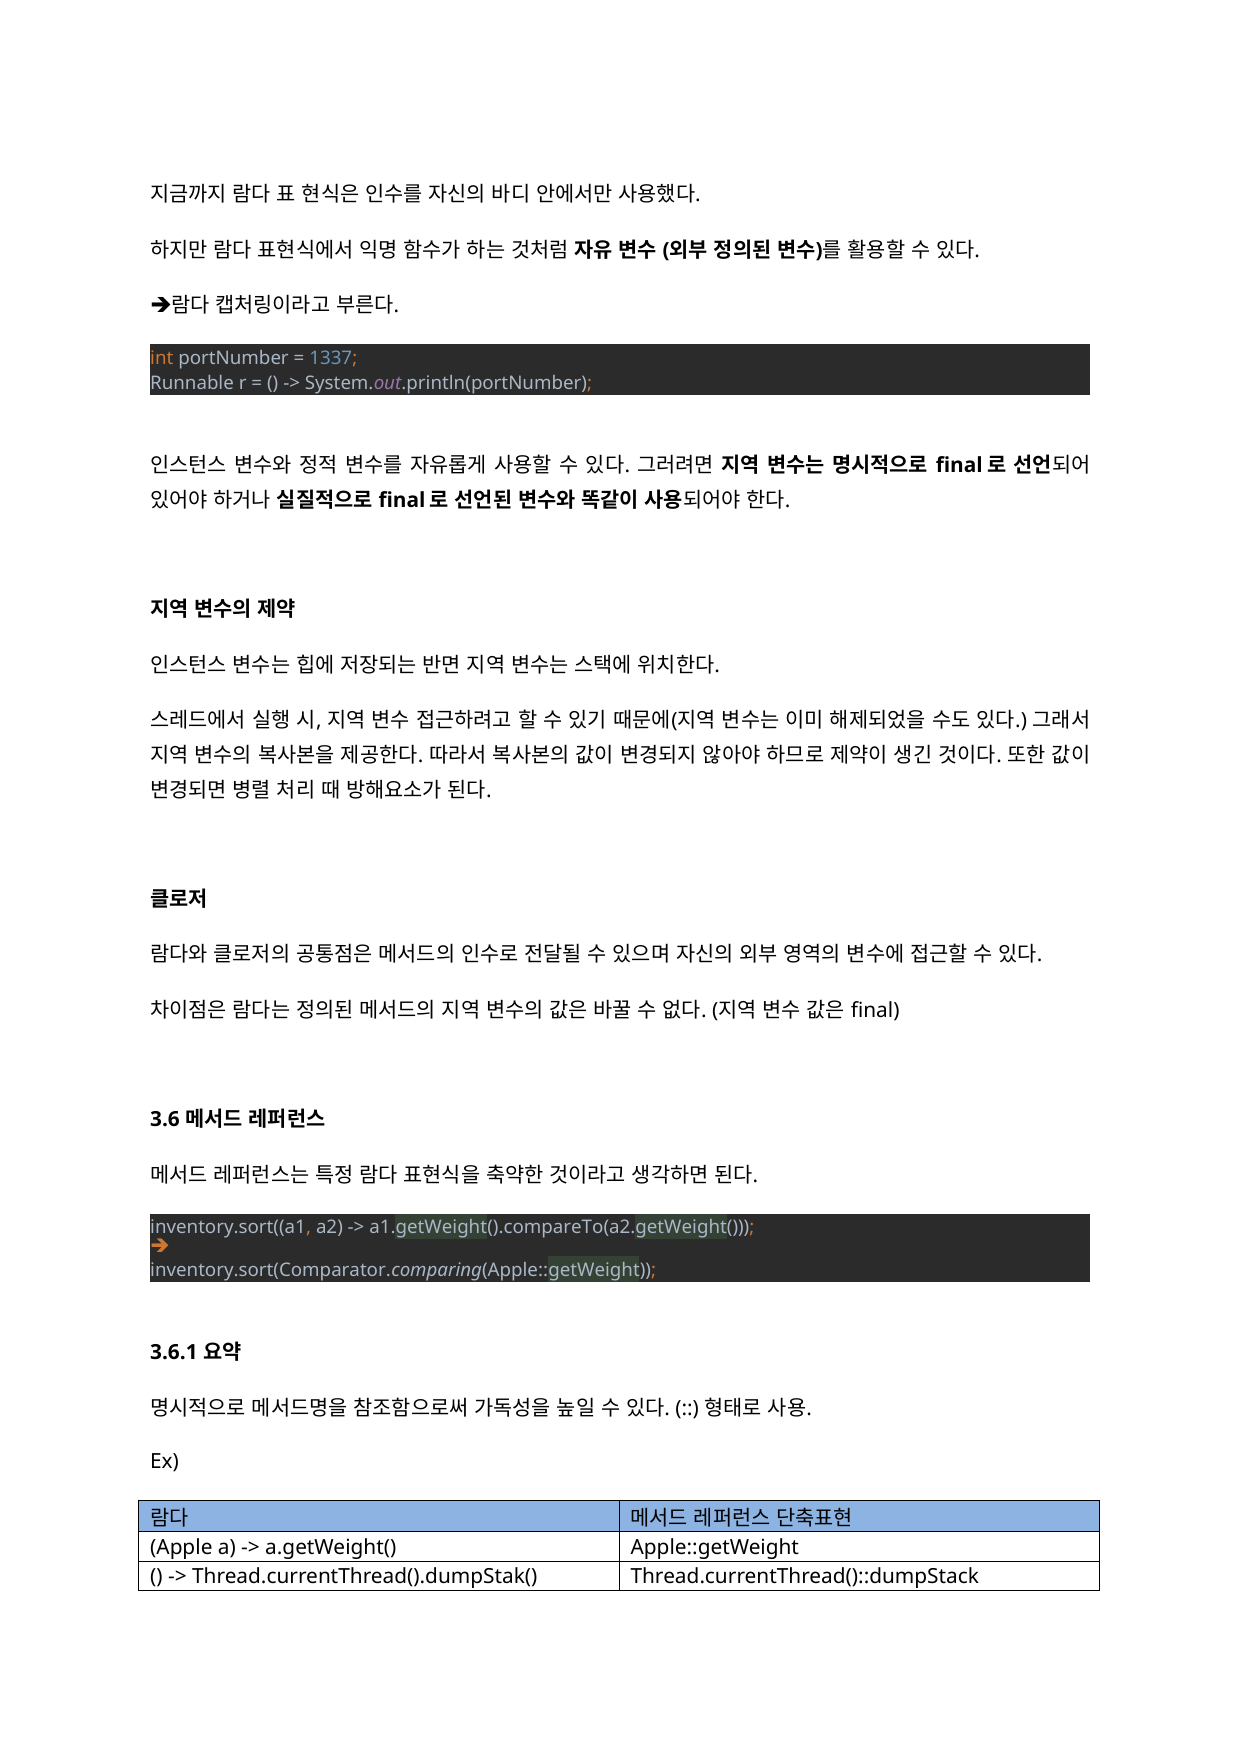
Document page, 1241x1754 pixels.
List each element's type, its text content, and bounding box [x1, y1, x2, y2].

text 명시적으로 메서드명을 참조함으로써 가독성을 높일 수 있다. (::) 형태로 사용. [150, 1391, 1090, 1421]
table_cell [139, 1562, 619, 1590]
text 클로저 [150, 882, 1090, 912]
text 메서드 레퍼런스는 특정 람다 표현식을 축약한 것이라고 생각하면 된다. [150, 1158, 1090, 1188]
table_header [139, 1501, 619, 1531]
text 람다와 클로저의 공통점은 메서드의 인수로 전달될 수 있으며 자신의 외부 영역의 변수에 접근할 수 있다. [150, 938, 1090, 968]
text 하지만 람다 표현식에서 익명 함수가 하는 것처럼 자유 변수 (외부 정의된 변수)를 활용할 수 있다. [150, 233, 1090, 263]
text 3.6 메서드 레퍼런스 [150, 1102, 1090, 1133]
text inventory.sort((a1, a2) -> a1.getWeight().compareTo(a2.getWeight())); inventory.sort(Comparator.comparing(Apple::getWeight)); [150, 1214, 1090, 1282]
text 인스턴스 변수와 정적 변수를 자유롭게 사용할 수 있다. 그러려면 지역 변수는 명시적으로 final로 선언되어 있어야 하거나 실질적으로 final로 선언된 변수와 똑같이 사용되어야 한다. [150, 448, 1090, 514]
text 람다 캡처링이라고 부른다. [150, 288, 1090, 319]
text 3.6.1 요약 [150, 1335, 1090, 1366]
text 차이점은 람다는 정의된 메서드의 지역 변수의 값은 바꿀 수 없다. (지역 변수 값은 final) [150, 993, 1090, 1024]
text 인스턴스 변수는 힙에 저장되는 반면 지역 변수는 스택에 위치한다. [150, 648, 1090, 678]
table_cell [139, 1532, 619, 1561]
text 스레드에서 실행 시, 지역 변수 접근하려고 할 수 있기 때문에(지역 변수는 이미 해제되었을 수도 있다.) 그래서 지역 변수의 복사본을 제공한다. 따라서 복사본의 값이 변경되지 않아야 하므로 제약이 생긴 것이다. 또한 값이 변경되면 병렬 처리 때 방해요소가 된다. [150, 703, 1090, 803]
text int portNumber = 1337; Runnable r = () -> System.out.println(portNumber); [150, 344, 1090, 395]
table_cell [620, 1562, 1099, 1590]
text Ex) [150, 1446, 1090, 1475]
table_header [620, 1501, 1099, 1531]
text 지금까지 람다 표 현식은 인수를 자신의 바디 안에서만 사용했다. [150, 177, 1090, 207]
text 지역 변수의 제약 [150, 592, 1090, 623]
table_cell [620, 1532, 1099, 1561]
